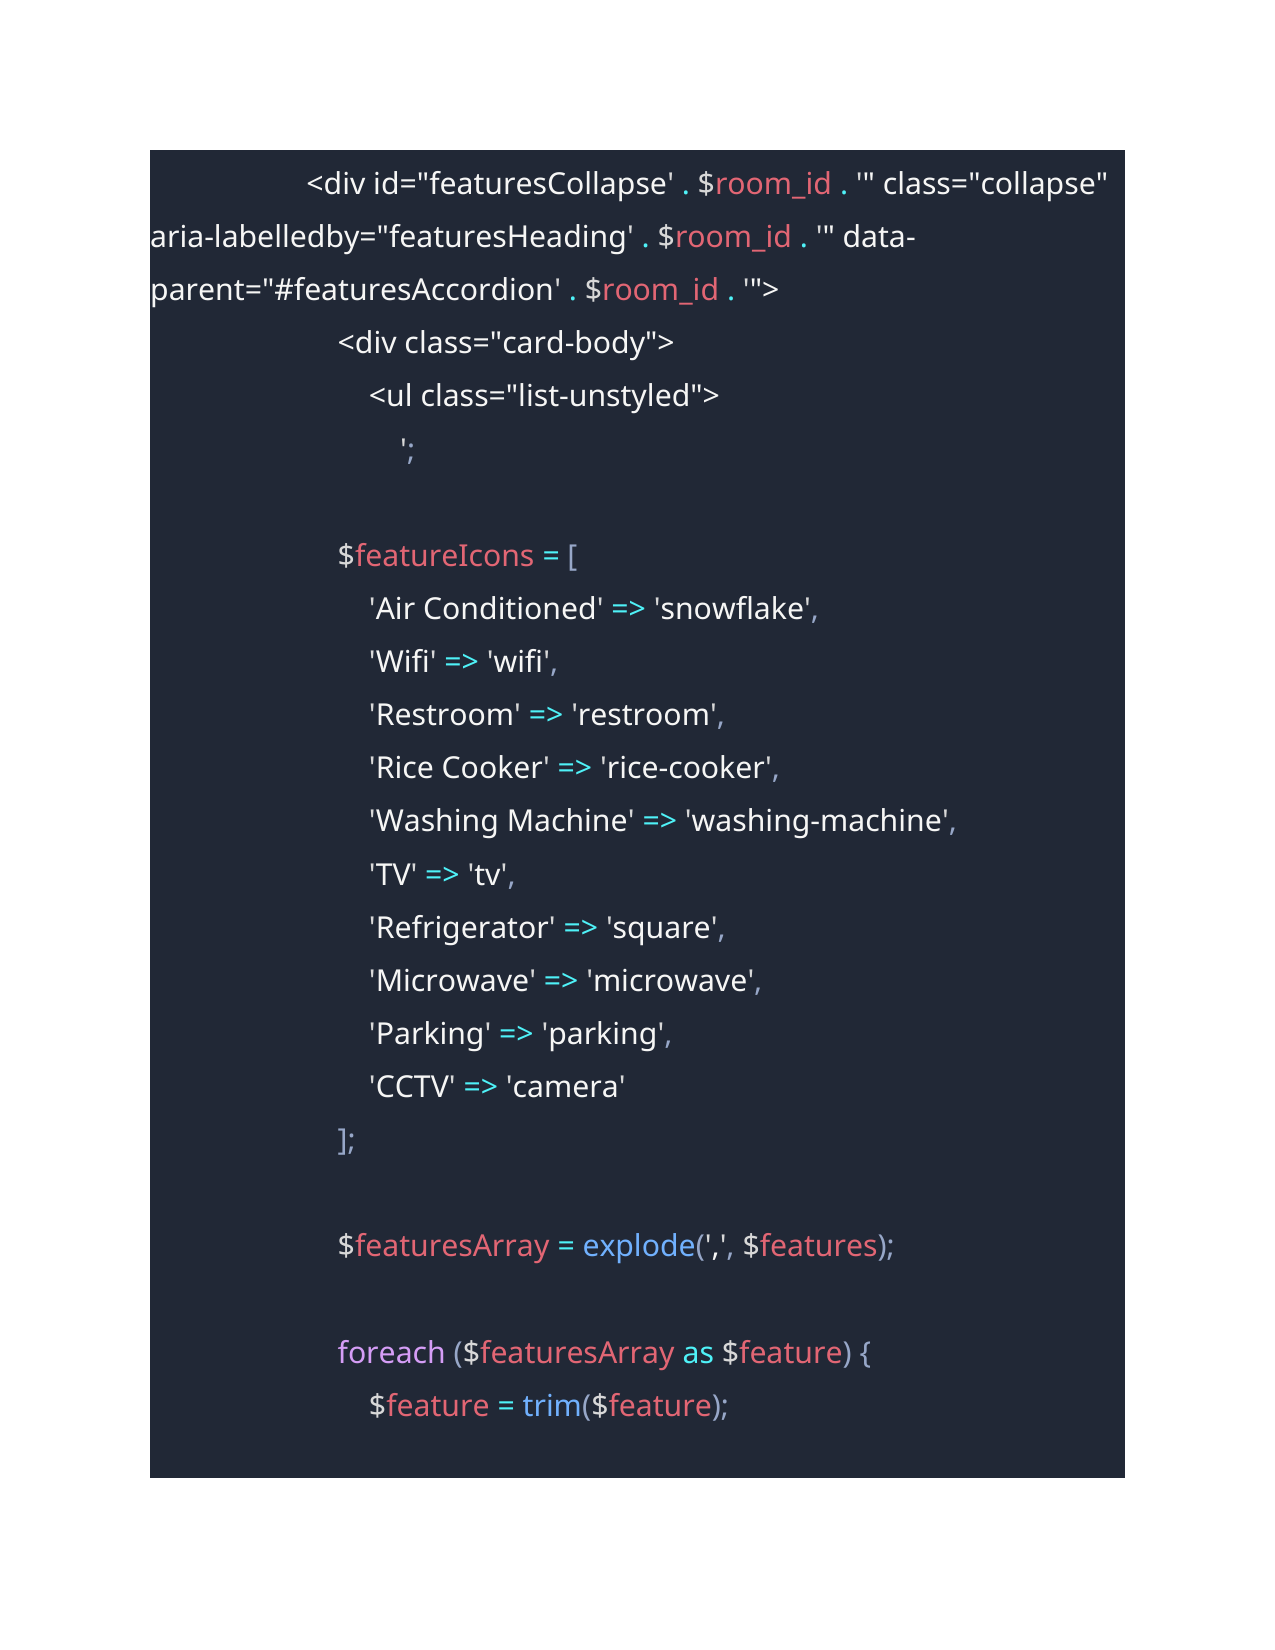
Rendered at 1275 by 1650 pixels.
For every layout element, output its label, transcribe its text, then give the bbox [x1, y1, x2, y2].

text 'Rice Cooker' => 'rice-cooker', [150, 734, 1125, 787]
text 'Air Conditioned' => 'snowflake', [150, 575, 1125, 628]
text ]; [150, 1106, 1125, 1159]
text foreach ($featuresArray as $feature) { [150, 1319, 1125, 1372]
text <div id="featuresCollapse' . $room_id . '" class="collapse" aria-labelledby="featuresHeading' . $room_id . '" data-parent="#featuresAccordion' . $room_id . '"> [150, 150, 1125, 309]
text <div class="card-body"> [150, 309, 1125, 362]
text 'Restroom' => 'restroom', [150, 681, 1125, 734]
text '; [150, 416, 1125, 469]
text 'CCTV' => 'camera' [150, 1053, 1125, 1106]
text 'Microwave' => 'microwave', [150, 947, 1125, 1000]
text <ul class="list-unstyled"> [150, 362, 1125, 416]
text 'Refrigerator' => 'square', [150, 894, 1125, 947]
text $feature = trim($feature); [150, 1372, 1125, 1425]
text $featuresArray = explode(',', $features); [150, 1212, 1125, 1266]
text 'TV' => 'tv', [150, 841, 1125, 894]
text $featureIcons = [ [150, 522, 1125, 575]
text 'Parking' => 'parking', [150, 1000, 1125, 1053]
text 'Washing Machine' => 'washing-machine', [150, 787, 1125, 841]
text 'Wifi' => 'wifi', [150, 628, 1125, 681]
